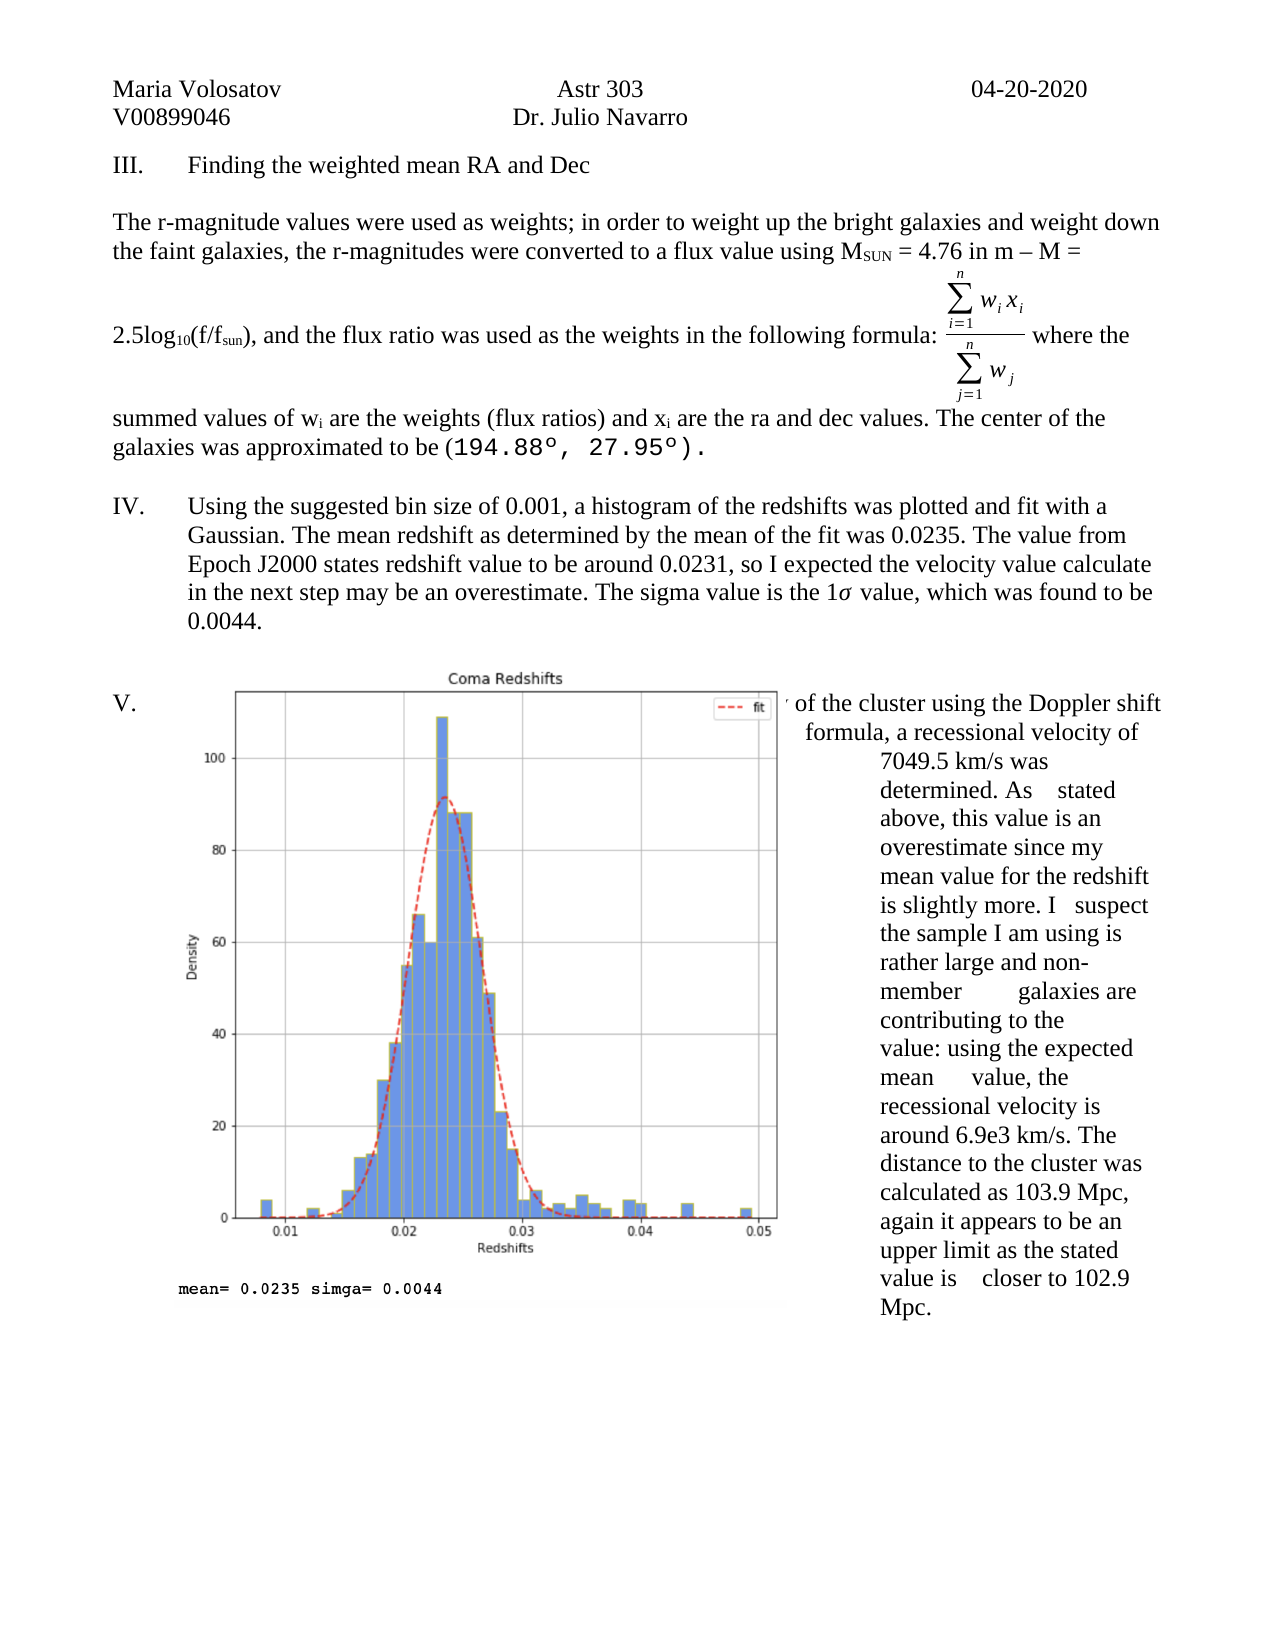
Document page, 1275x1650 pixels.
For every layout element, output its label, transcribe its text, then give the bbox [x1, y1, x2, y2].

text The r-magnitude values were used as weights; in order to weight up the bright galaxies and weight down the faint galaxies, the r-magnitudes were converted to a flux value using MSUN = 4.76 in m – M = 2.5log10(f/fsun), and the flux ratio was used as the weights in the following formula: where the summed values of wi are the weights (flux ratios) and xi are the ra and dec values. The center of the galaxies was approximated to be (194.88º, 27.95º). [112, 207, 1162, 463]
list Finding the weighted mean RA and Dec [112, 150, 1162, 179]
list Using the mean redshift to calculate the recessional velocity of the cluster using the Doppler shift formula, a recessional velocity of [787, 688, 1162, 746]
list Using the suggested bin size of 0.001, a histogram of the redshifts was plotted and fit with a Gaussian. The mean redshift as determined by the mean of the fit was 0.0235. The value from Epoch J2000 states redshift value to be around 0.0231, so I expected the velocity value calculate in the next step may be an overestimate. The sigma value is the 1 value, which was found to be 0.0044. [112, 491, 1162, 635]
picture [173, 668, 787, 1308]
